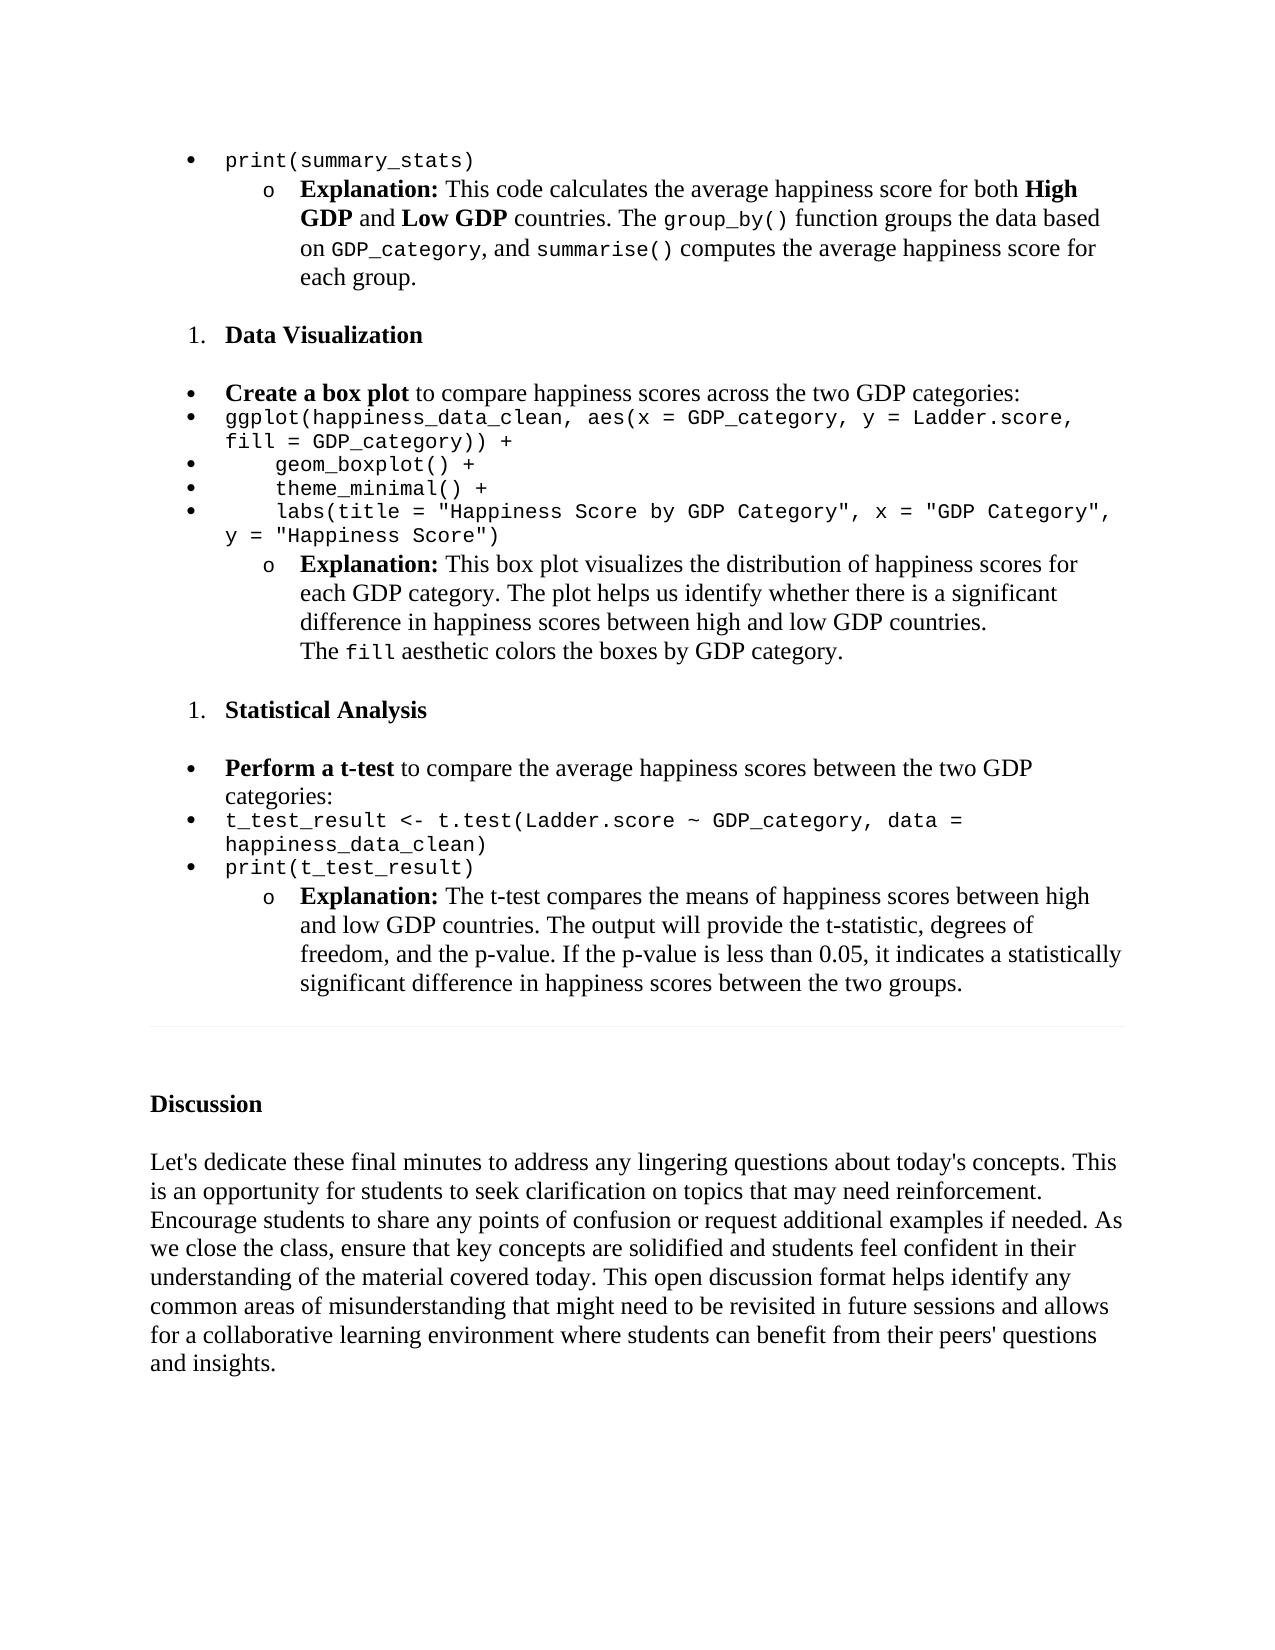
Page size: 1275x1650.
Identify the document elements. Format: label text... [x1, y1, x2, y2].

text Let's dedicate these final minutes to address any lingering questions about today's concepts. This is an opportunity for students to seek clarification on topics that may need reinforcement. Encourage students to share any points of confusion or request additional examples if needed. As we close the class, ensure that key concepts are solidified and students feel confident in their understanding of the material covered today. This open discussion format helps identify any common areas of misunderstanding that might need to be revisited in future sessions and allows for a collaborative learning environment where students can benefit from their peers' questions and insights. [150, 1147, 1125, 1377]
list Statistical Analysis [187, 695, 1125, 723]
list print(summary_stats) [187, 150, 1125, 174]
list print(t_test_result) [187, 857, 1125, 881]
list Explanation: The t-test compares the means of happiness scores between high and low GDP countries. The output will provide the t-statistic, degrees of freedom, and the p-value. If the p-value is less than 0.05, it indicates a statistically significant difference in happiness scores between the two groups. [262, 881, 1125, 997]
list t_test_result <- t.test(Ladder.score ~ GDP_category, data = happiness_data_clean) [187, 810, 1125, 857]
list Explanation: This box plot visualizes the distribution of happiness scores for each GDP category. The plot helps us identify whether there is a significant difference in happiness scores between high and low GDP countries. The fill aesthetic colors the boxes by GDP category. [262, 549, 1125, 666]
list ggplot(happiness_data_clean, aes(x = GDP_category, y = Ladder.score, fill = GDP_category)) + [187, 407, 1125, 454]
list labs(title = "Happiness Score by GDP Category", x = "GDP Category", y = "Happiness Score") [187, 502, 1125, 549]
list Create a box plot to compare happiness scores across the two GDP categories: [187, 378, 1125, 407]
list theme_minimal() + [187, 478, 1125, 502]
text Discussion [150, 1089, 1125, 1118]
list Explanation: This code calculates the average happiness score for both High GDP and Low GDP countries. The group_by() function groups the data based on GDP_category, and summarise() computes the average happiness score for each group. [262, 174, 1125, 291]
list geom_boxplot() + [187, 454, 1125, 478]
list Data Visualization [187, 320, 1125, 349]
list Perform a t-test to compare the average happiness scores between the two GDP categories: [187, 753, 1125, 810]
